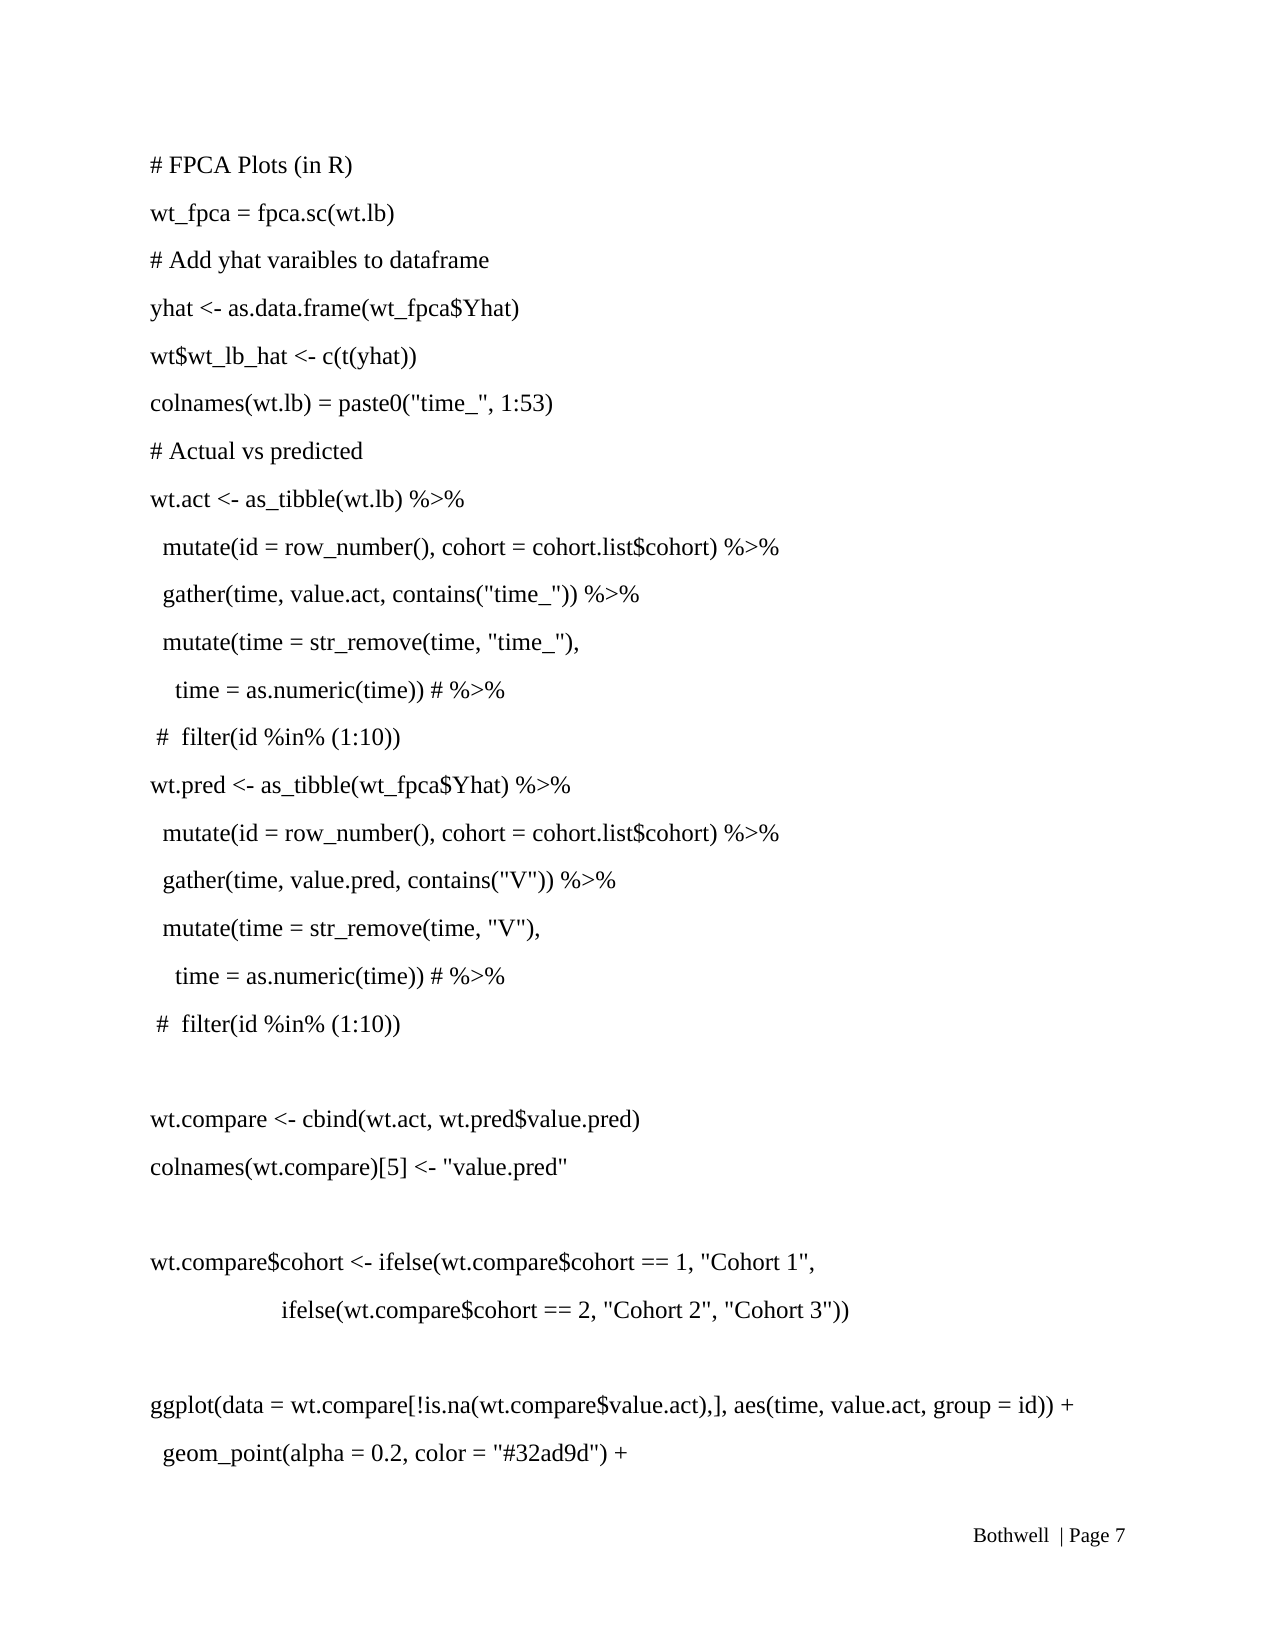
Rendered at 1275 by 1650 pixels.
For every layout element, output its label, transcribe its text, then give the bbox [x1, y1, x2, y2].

text # filter(id %in% (1:10)) [150, 722, 1125, 751]
text wt_fpca = fpca.sc(wt.lb) [150, 198, 1125, 226]
text # Add yhat varaibles to dataframe [150, 245, 1125, 274]
text geom_point(alpha = 0.2, color = "#32ad9d") + [150, 1438, 1125, 1467]
text # Actual vs predicted [150, 436, 1125, 465]
text gather(time, value.pred, contains("V")) %>% [150, 866, 1125, 894]
text wt.pred <- as_tibble(wt_fpca$Yhat) %>% [150, 770, 1125, 799]
text mutate(time = str_remove(time, "time_"), [150, 627, 1125, 656]
text time = as.numeric(time)) # %>% [150, 961, 1125, 990]
text ifelse(wt.compare$cohort == 2, "Cohort 2", "Cohort 3")) [150, 1295, 1125, 1324]
text gather(time, value.act, contains("time_")) %>% [150, 579, 1125, 608]
text time = as.numeric(time)) # %>% [150, 675, 1125, 703]
text wt$wt_lb_hat <- c(t(yhat)) [150, 341, 1125, 369]
text wt.compare$cohort <- ifelse(wt.compare$cohort == 1, "Cohort 1", [150, 1247, 1125, 1276]
text wt.act <- as_tibble(wt.lb) %>% [150, 484, 1125, 513]
text # filter(id %in% (1:10)) [150, 1009, 1125, 1037]
text mutate(time = str_remove(time, "V"), [150, 913, 1125, 942]
text mutate(id = row_number(), cohort = cohort.list$cohort) %>% [150, 818, 1125, 847]
text ggplot(data = wt.compare[!is.na(wt.compare$value.act),], aes(time, value.act, group = id)) + [150, 1390, 1125, 1419]
text wt.compare <- cbind(wt.act, wt.pred$value.pred) [150, 1104, 1125, 1133]
text mutate(id = row_number(), cohort = cohort.list$cohort) %>% [150, 532, 1125, 560]
text colnames(wt.lb) = paste0("time_", 1:53) [150, 388, 1125, 417]
text # FPCA Plots (in R) [150, 150, 1125, 179]
text colnames(wt.compare)[5] <- "value.pred" [150, 1152, 1125, 1181]
text yhat <- as.data.frame(wt_fpca$Yhat) [150, 293, 1125, 322]
